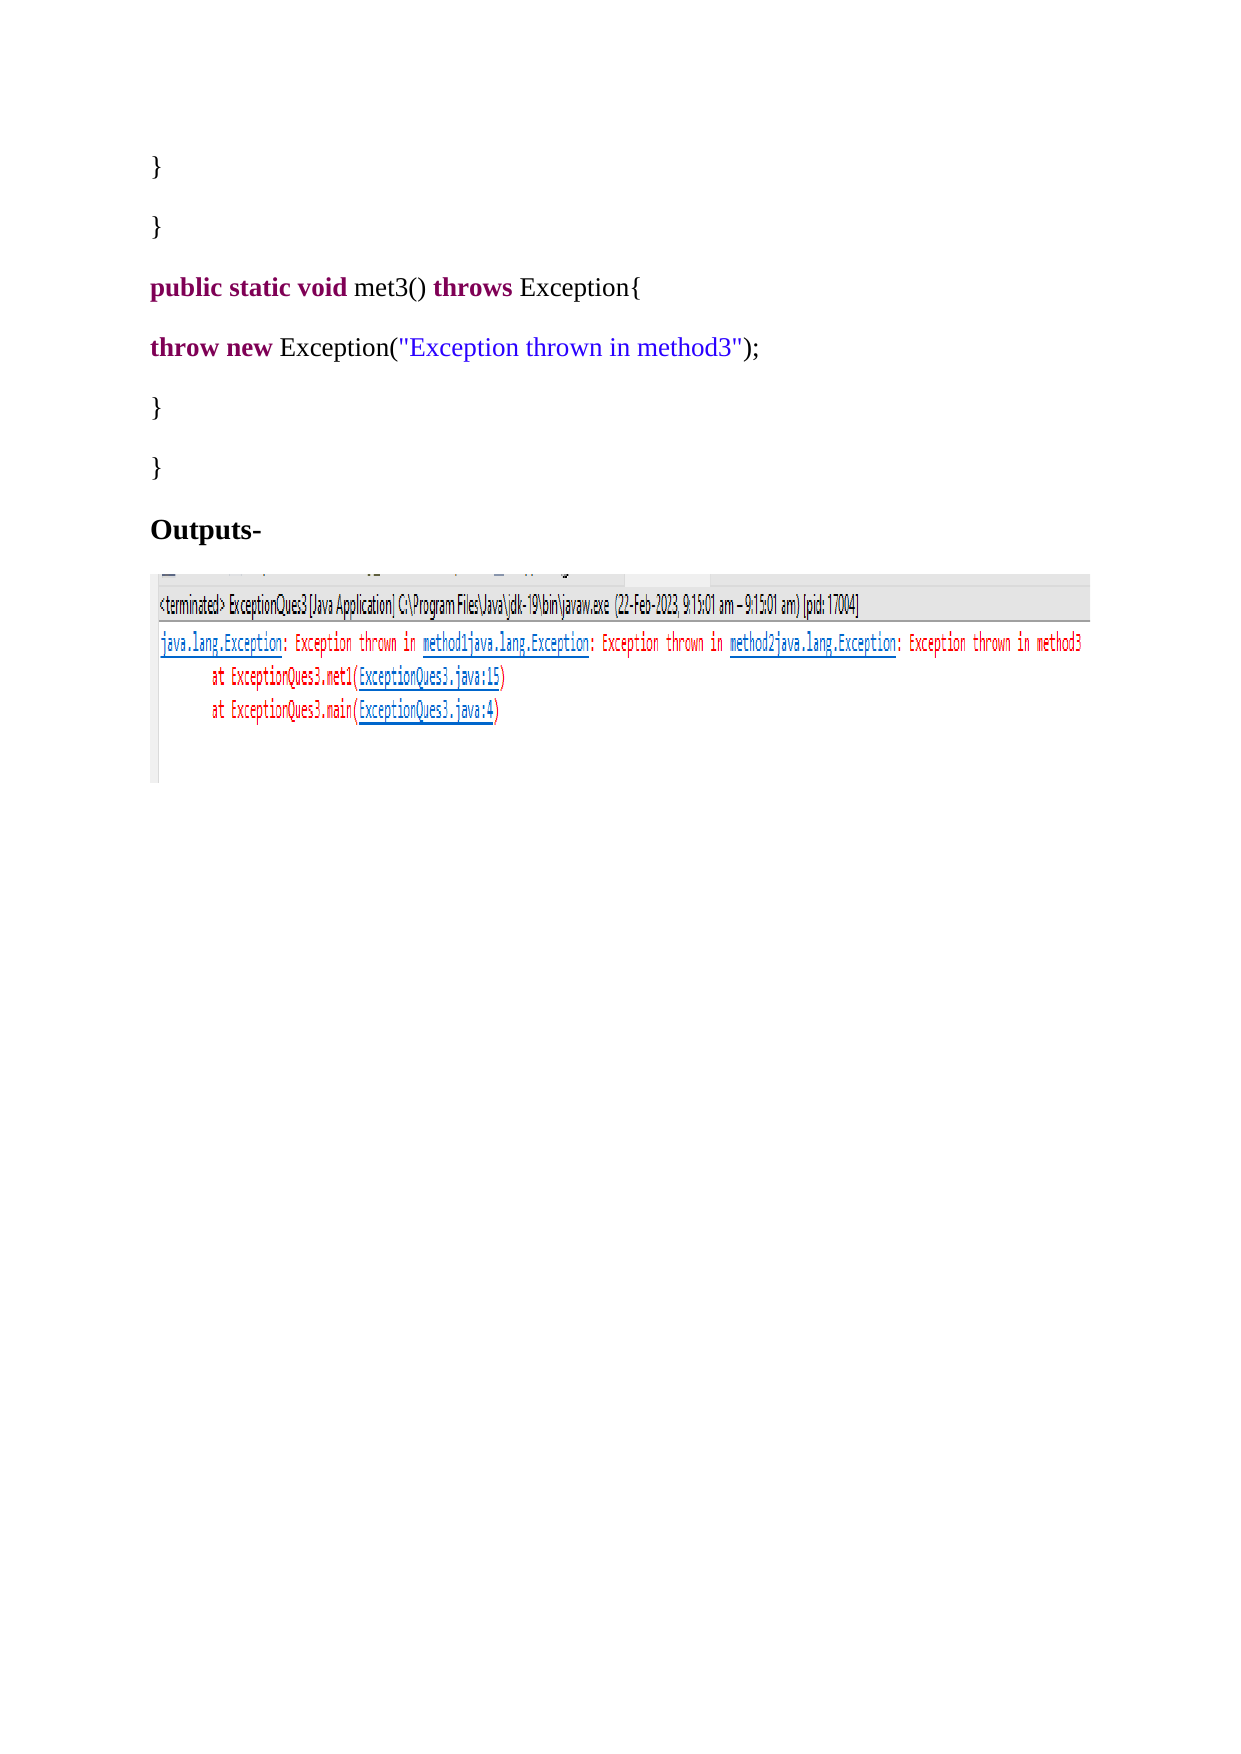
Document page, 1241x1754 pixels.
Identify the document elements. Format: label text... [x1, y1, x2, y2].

text public static void met3() throws Exception{ [150, 271, 1090, 302]
text } [150, 391, 1090, 422]
text } [150, 452, 1090, 483]
text throw new Exception("Exception thrown in method3"); [150, 331, 1090, 362]
text Outputs- [150, 512, 1090, 545]
text } [150, 150, 1090, 181]
text } [150, 210, 1090, 241]
